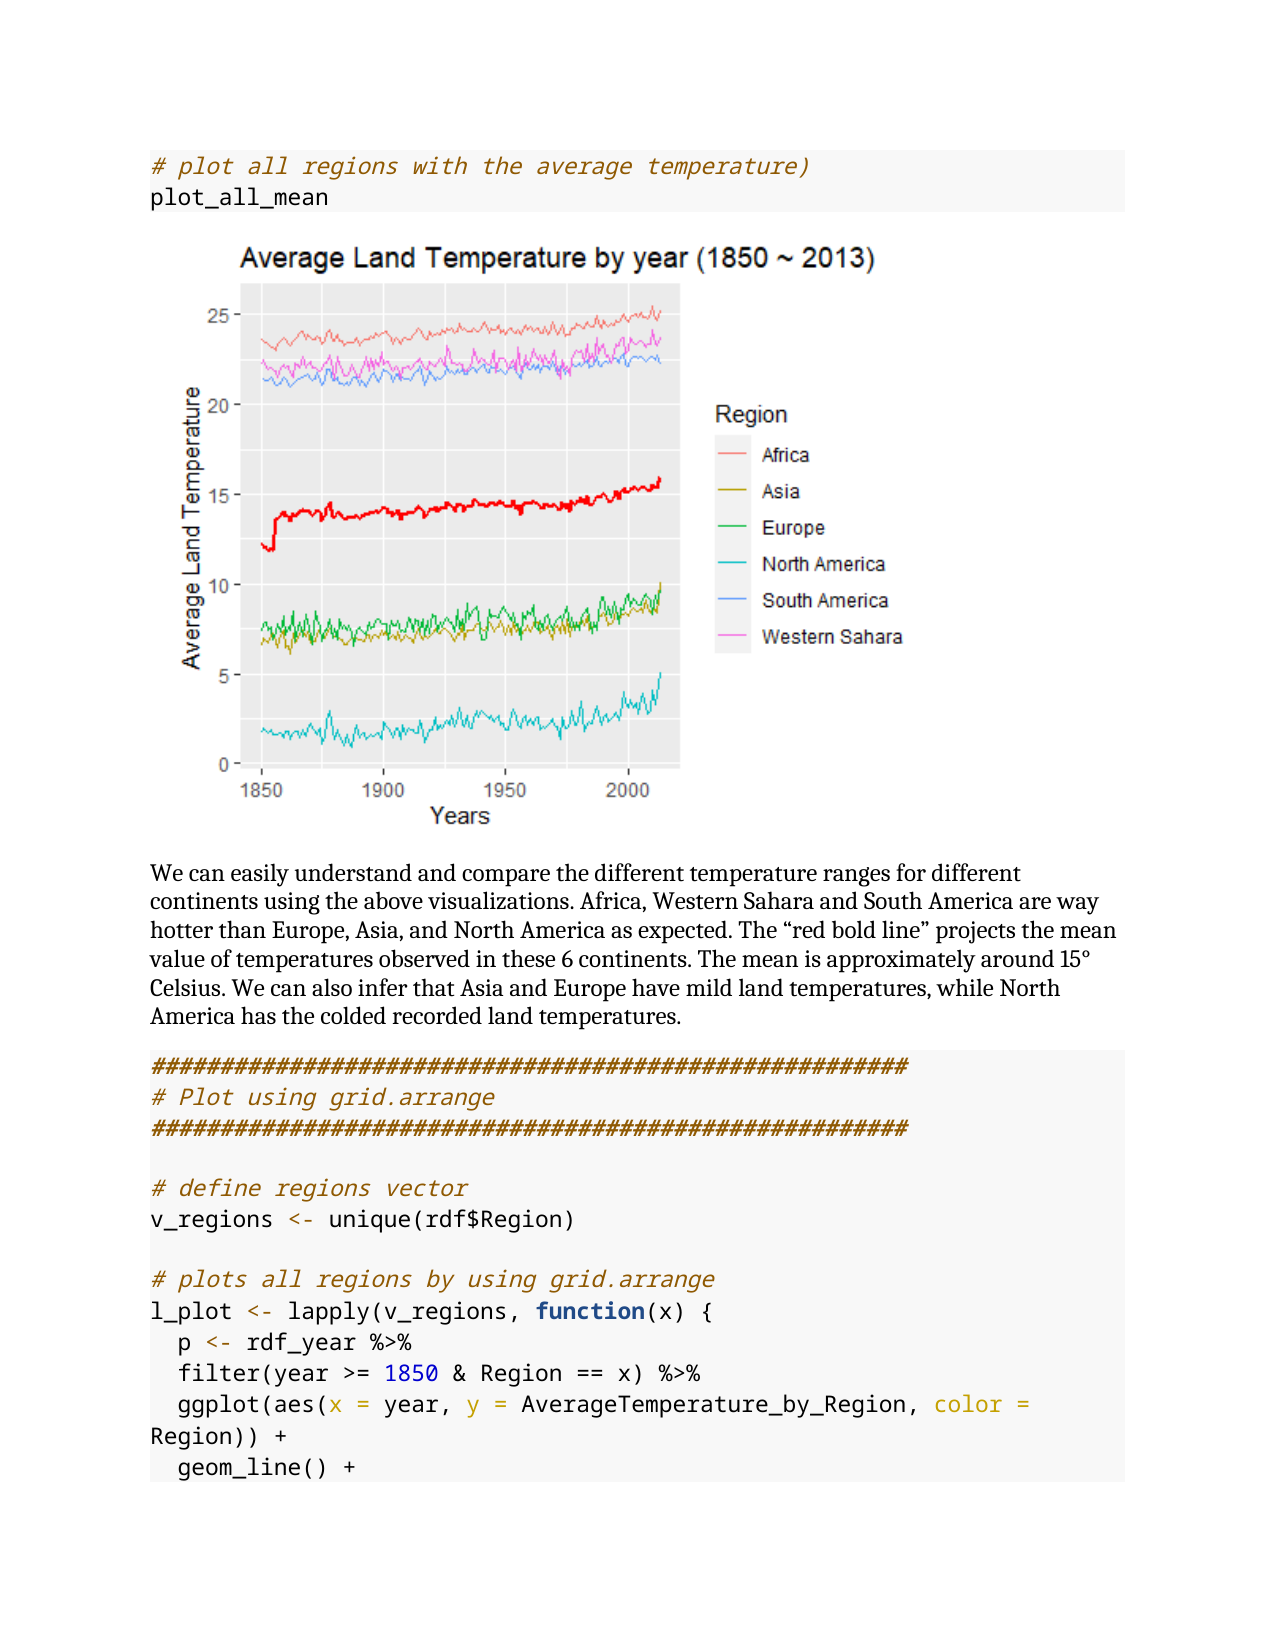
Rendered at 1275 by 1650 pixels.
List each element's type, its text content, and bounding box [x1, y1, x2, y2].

text We can easily understand and compare the different temperature ranges for different continents using the above visualizations. Africa, Western Sahara and South America are way hotter than Europe, Asia, and North America as expected. The “red bold line” projects the mean value of temperatures observed in these 6 continents. The mean is approximately around 15° Celsius. We can also infer that Asia and Europe have mild land temperatures, while North America has the colded recorded land temperatures. [150, 858, 1125, 1031]
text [150, 1050, 1125, 1482]
picture [168, 233, 927, 840]
